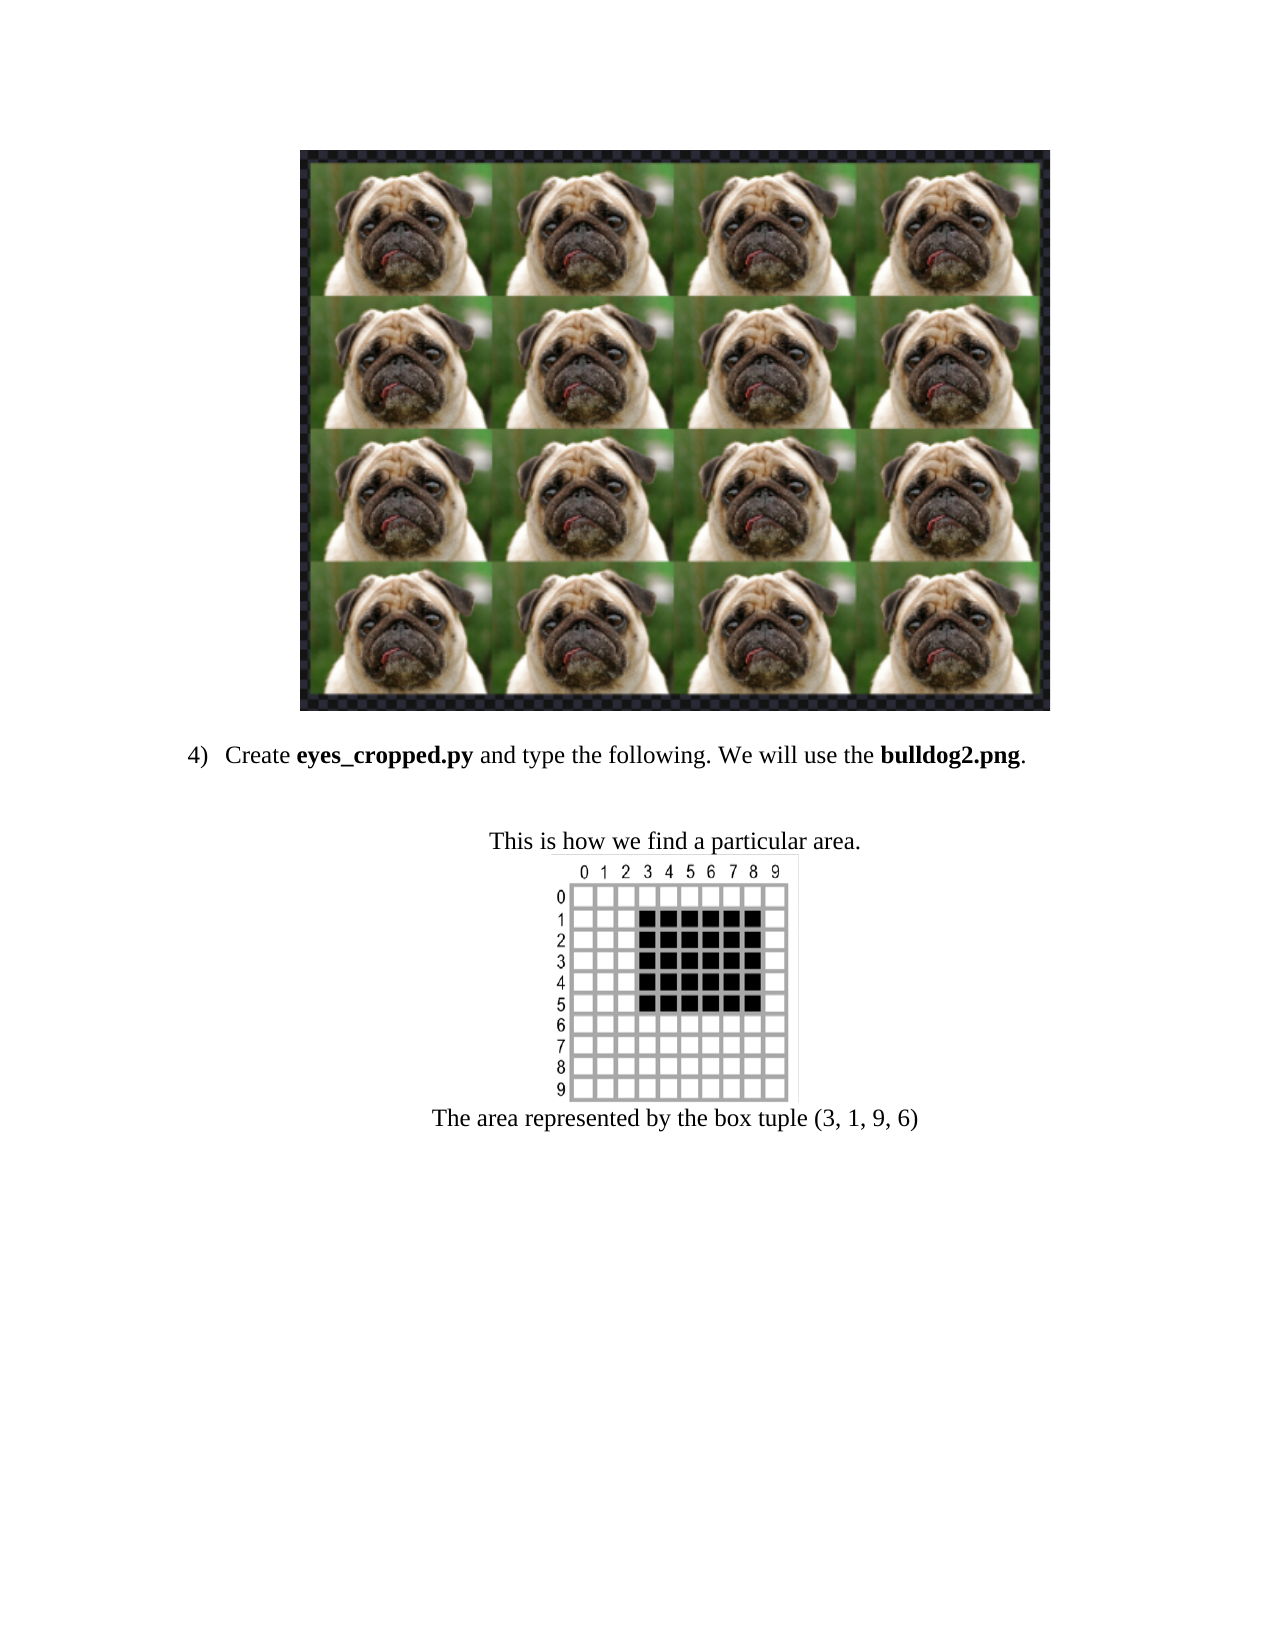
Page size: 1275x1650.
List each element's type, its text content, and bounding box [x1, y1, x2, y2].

list This is how we find a particular area. [225, 826, 1125, 855]
text The area represented by the box tuple (3, 1, 9, 6) [150, 1103, 1125, 1131]
picture [551, 854, 799, 1103]
list Create eyes_cropped.py and type the following. We will use the bulldog2.png. [187, 740, 1125, 768]
picture [300, 150, 1050, 711]
